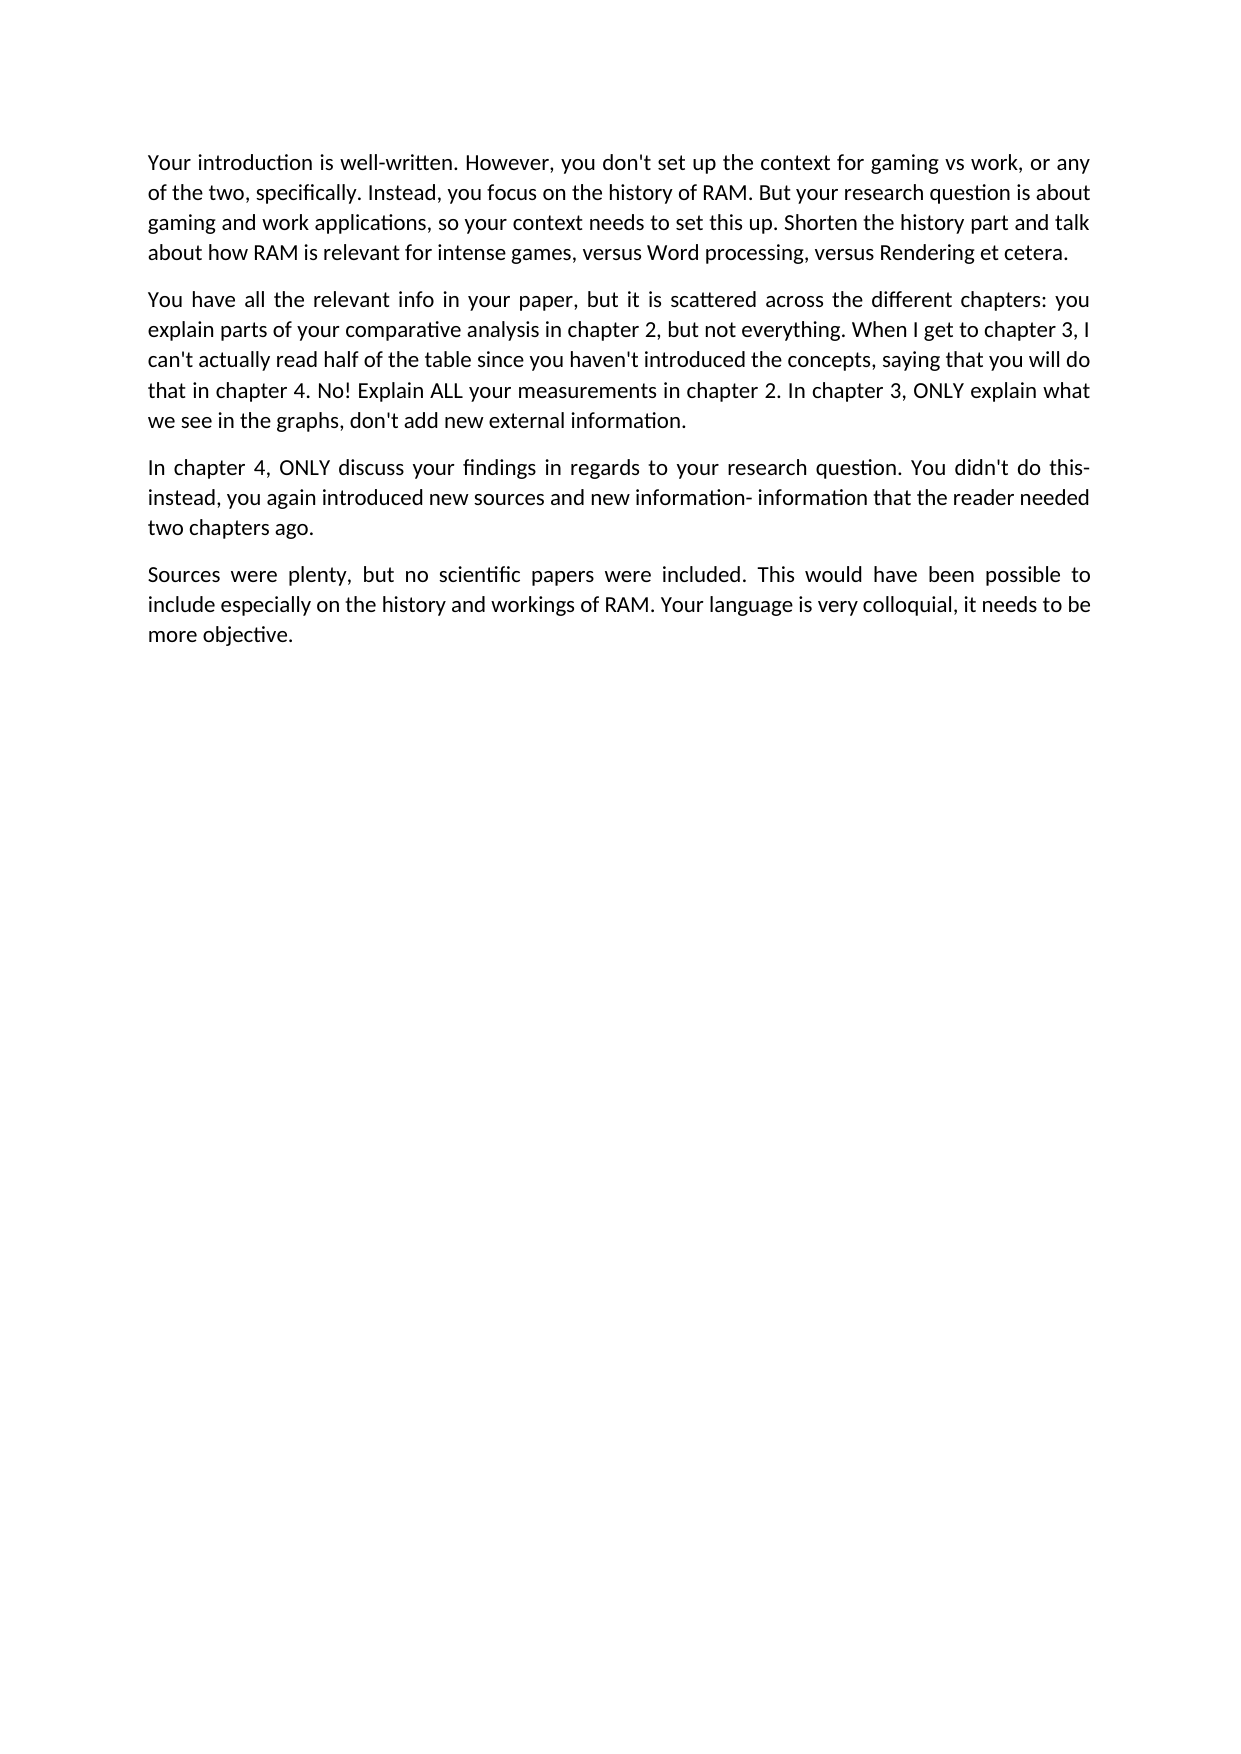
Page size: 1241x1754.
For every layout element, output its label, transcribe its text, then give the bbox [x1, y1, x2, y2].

text Sources were plenty, but no scientific papers were included. This would have been possible to include especially on the history and workings of RAM. Your language is very colloquial, it needs to be more objective. [148, 560, 1093, 648]
text You have all the relevant info in your paper, but it is scattered across the different chapters: you explain parts of your comparative analysis in chapter 2, but not everything. When I get to chapter 3, I can't actually read half of the table since you haven't introduced the concepts, saying that you will do that in chapter 4. No! Explain ALL your measurements in chapter 2. In chapter 3, ONLY explain what we see in the graphs, don't add new external information. [148, 285, 1093, 434]
text In chapter 4, ONLY discuss your findings in regards to your research question. You didn't do this- instead, you again introduced new sources and new information- information that the reader needed two chapters ago. [148, 453, 1093, 541]
text Your introduction is well-written. However, you don't set up the context for gaming vs work, or any of the two, specifically. Instead, you focus on the history of RAM. But your research question is about gaming and work applications, so your context needs to set this up. Shorten the history part and talk about how RAM is relevant for intense games, versus Word processing, versus Rendering et cetera. [148, 148, 1093, 266]
